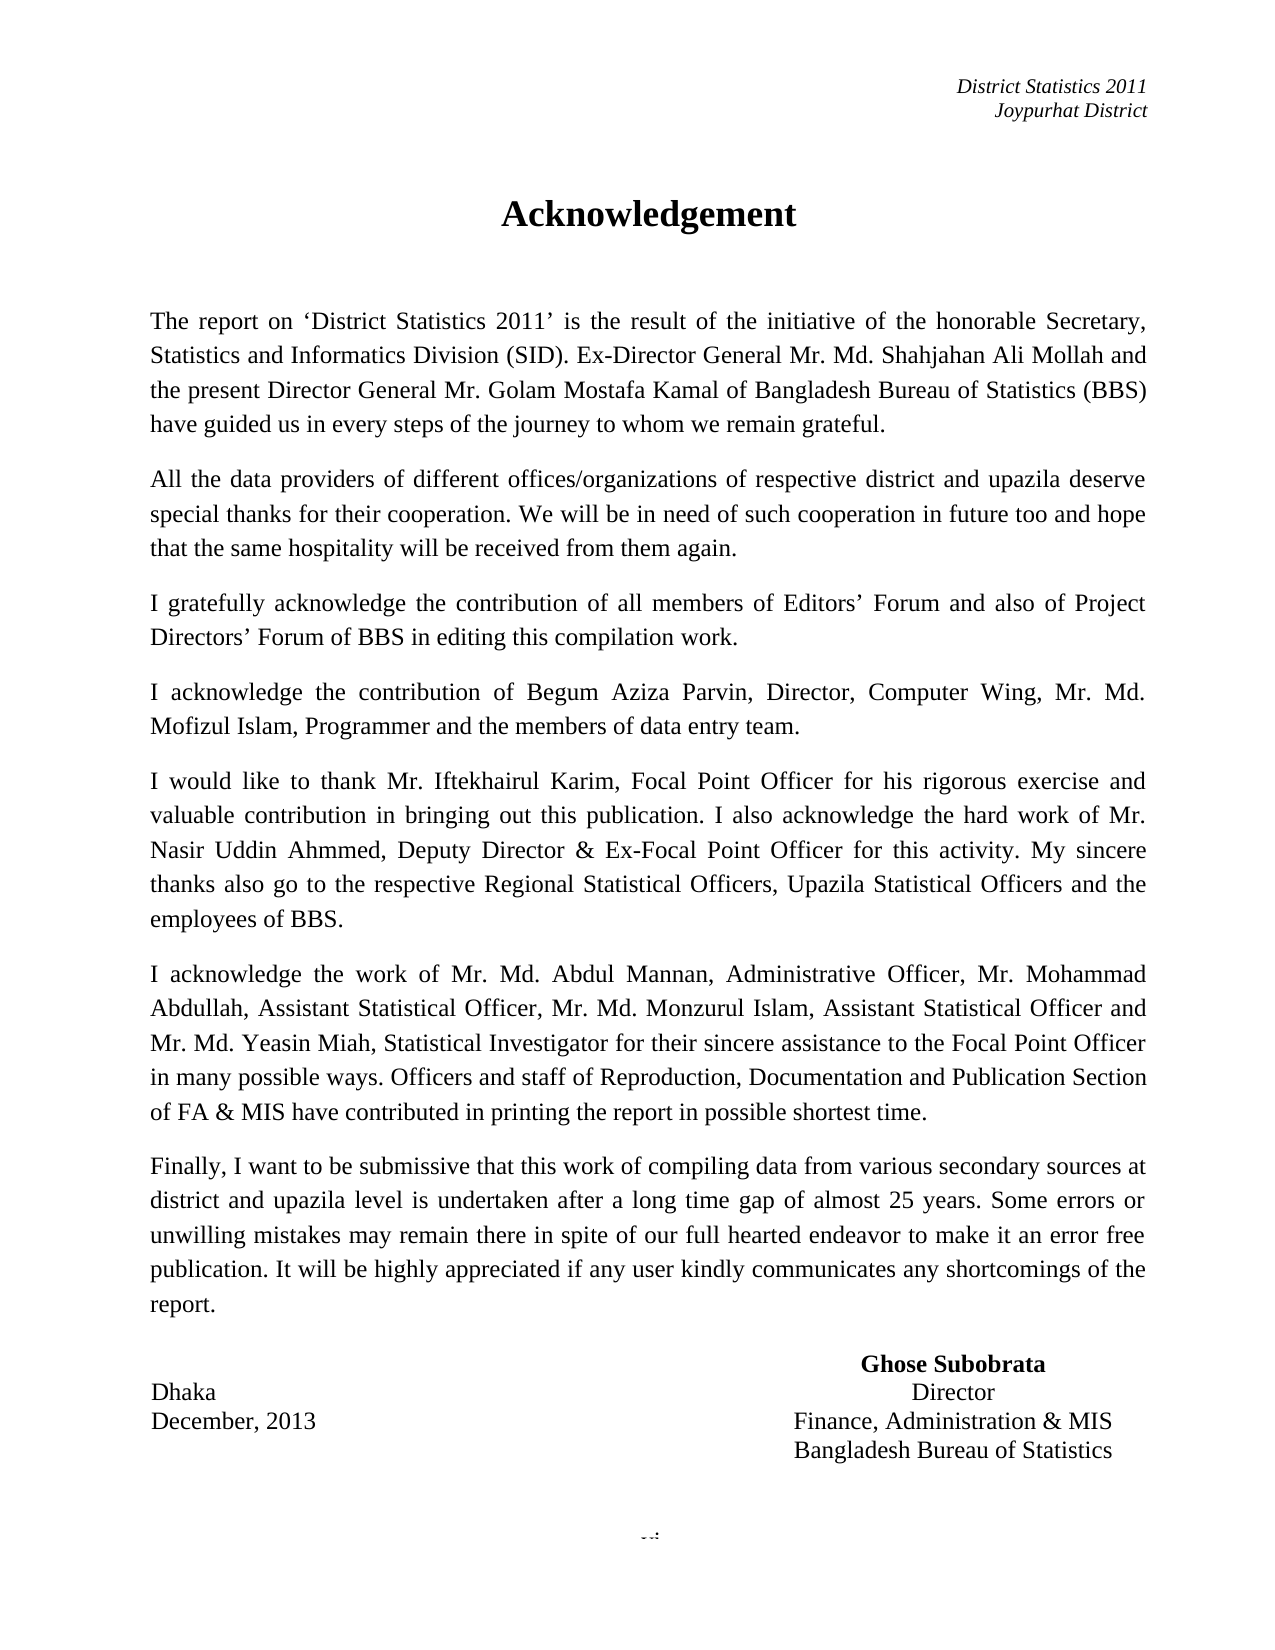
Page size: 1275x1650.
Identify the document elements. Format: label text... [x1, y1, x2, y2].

table_header Dhaka December, 2013 [130, 1350, 554, 1464]
text All the data providers of different offices/organizations of respective district and upazila deserve special thanks for their cooperation. We will be in need of such cooperation in future too and hope that the same hospitality will be received from them again. [150, 464, 1147, 562]
text I would like to thank Mr. Iftekhairul Karim, Focal Point Officer for his rigorous exercise and valuable contribution in bringing out this publication. I also acknowledge the hard work of Mr. Nasir Uddin Ahmmed, Deputy Director & Ex-Focal Point Officer for this activity. My sincere thanks also go to the respective Regional Statistical Officers, Upazila Statistical Officers and the employees of BBS. [150, 766, 1148, 933]
table_header Ghose Subobrata Director Finance, Administration & MIS Bangladesh Bureau of Statistics [555, 1350, 1133, 1464]
subtitle Acknowledgement [198, 192, 1100, 235]
text I gratefully acknowledge the contribution of all members of Editors’ Forum and also of Project Directors’ Forum of BBS in editing this compilation work. [150, 588, 1147, 651]
text I acknowledge the work of Mr. Md. Abdul Mannan, Administrative Officer, Mr. Mohammad Abdullah, Assistant Statistical Officer, Mr. Md. Monzurul Islam, Assistant Statistical Officer and Mr. Md. Yeasin Miah, Statistical Investigator for their sincere assistance to the Focal Point Officer in many possible ways. Officers and staff of Reproduction, Documentation and Publication Section of FA & MIS have contributed in printing the report in possible shortest time. [150, 959, 1148, 1125]
text Finally, I want to be submissive that this work of compiling data from various secondary sources at district and upazila level is undertaken after a long time gap of almost 25 years. Some errors or unwilling mistakes may remain there in spite of our full hearted endeavor to make it an error free publication. It will be highly appreciated if any user kindly communicates any shortcomings of the report. [150, 1151, 1147, 1318]
text The report on ‘District Statistics 2011’ is the result of the initiative of the honorable Secretary, Statistics and Informatics Division (SID). Ex-Director General Mr. Md. Shahjahan Ali Mollah and the present Director General Mr. Golam Mostafa Kamal of Bangladesh Bureau of Statistics (BBS) have guided us in every steps of the journey to whom we remain grateful. [150, 306, 1148, 438]
text I acknowledge the contribution of Begum Aziza Parvin, Director, Computer Wing, Mr. Md. Mofizul Islam, Programmer and the members of data entry team. [150, 677, 1147, 740]
